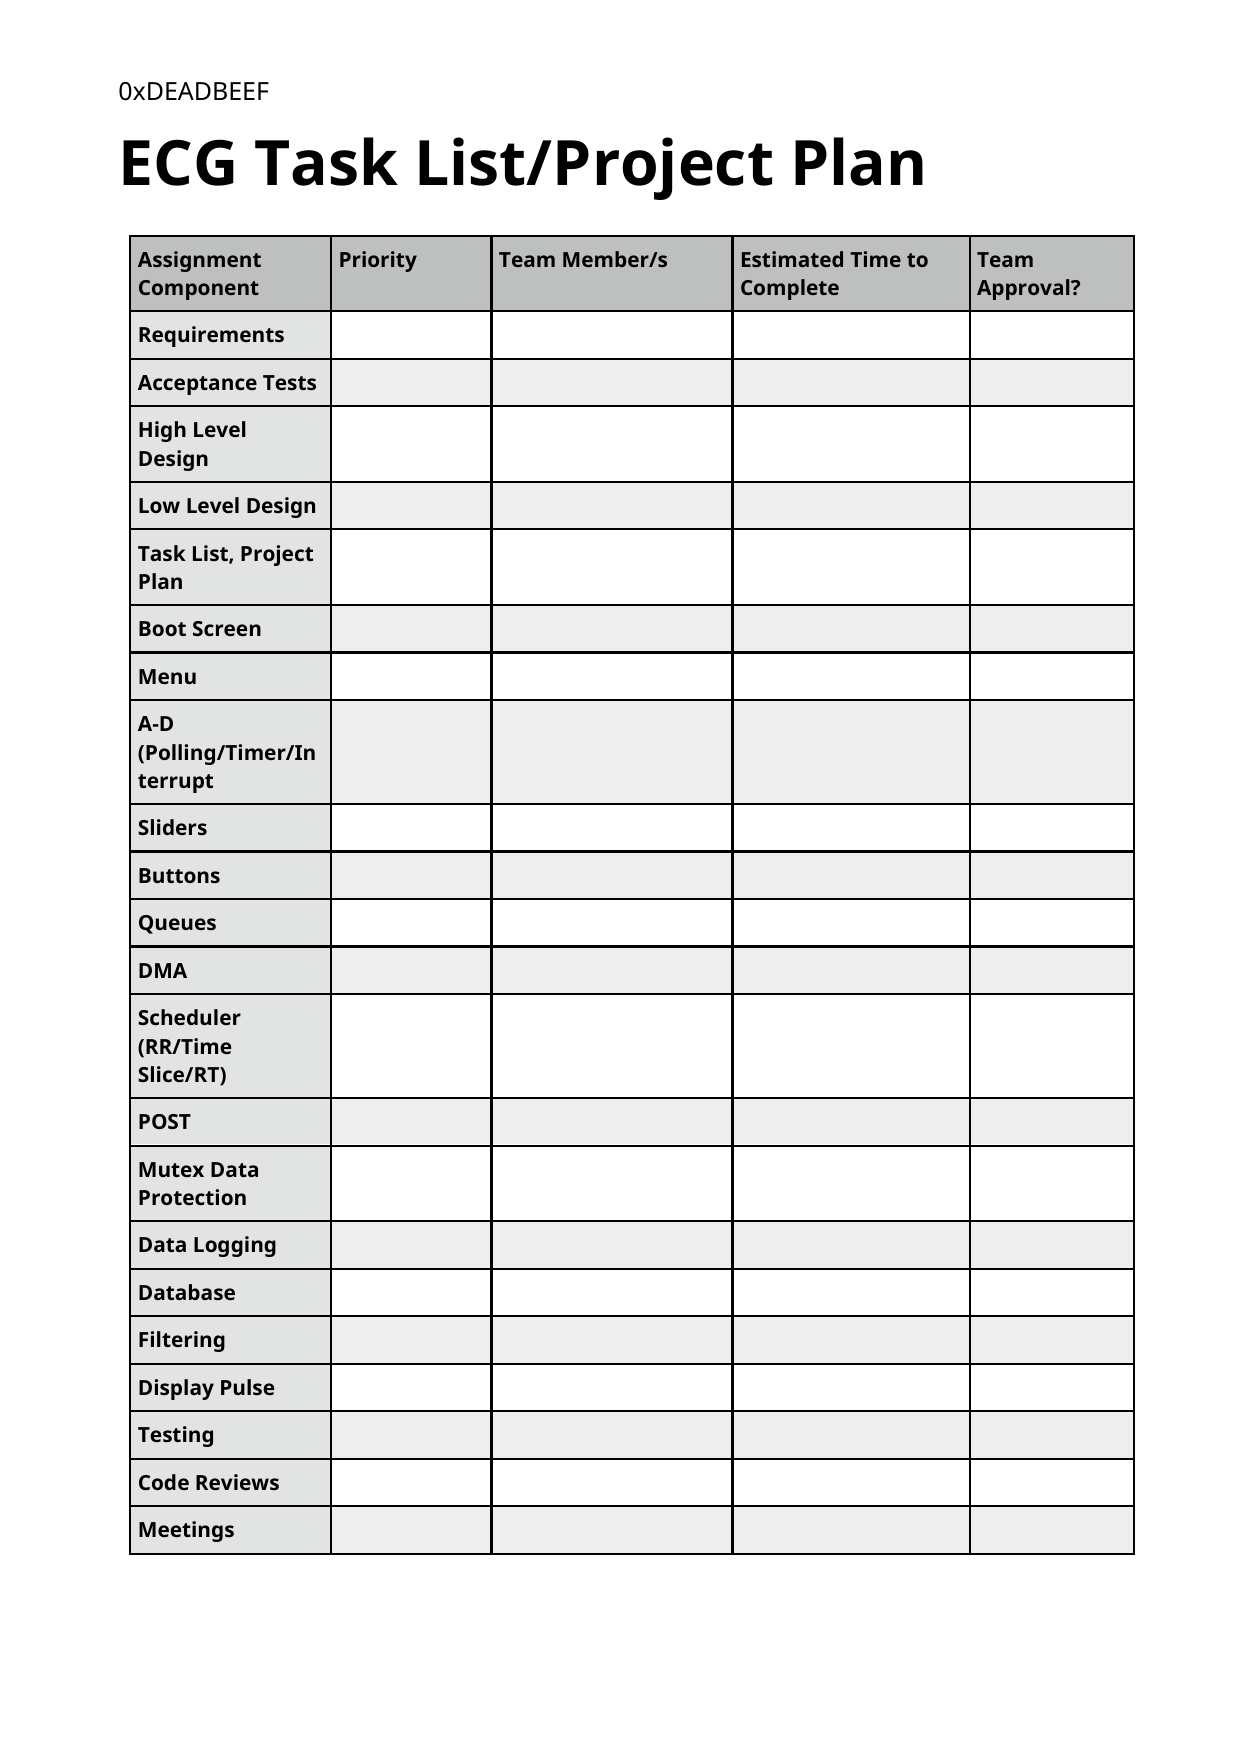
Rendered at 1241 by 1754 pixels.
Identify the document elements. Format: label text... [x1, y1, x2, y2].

table_cell [493, 1222, 731, 1268]
table_cell [332, 1412, 490, 1458]
table_cell [332, 1460, 490, 1505]
table_cell [734, 1147, 969, 1220]
table_cell [332, 606, 490, 651]
table_cell [493, 701, 731, 803]
table_cell [332, 1507, 490, 1553]
table_cell Buttons [131, 853, 330, 898]
table_cell [493, 312, 731, 358]
table_cell [971, 853, 1133, 898]
table_header Estimated Time to Complete [734, 237, 969, 310]
table_cell [971, 1317, 1133, 1363]
table_cell Mutex Data Protection [131, 1147, 330, 1220]
table_cell [734, 312, 969, 358]
table_cell [493, 1270, 731, 1315]
table_cell [332, 948, 490, 993]
table_cell [332, 805, 490, 850]
table_cell Menu [131, 654, 330, 699]
table_cell [332, 530, 490, 604]
table_cell [332, 312, 490, 358]
table_cell [734, 1507, 969, 1553]
table_cell [734, 948, 969, 993]
table_cell [971, 701, 1133, 803]
table_cell Filtering [131, 1317, 330, 1363]
table_cell [493, 407, 731, 481]
table_cell [734, 606, 969, 651]
table_cell [971, 995, 1133, 1097]
table_cell [734, 1317, 969, 1363]
table_cell [332, 360, 490, 405]
table_cell [971, 1460, 1133, 1505]
table_cell [493, 1460, 731, 1505]
table_cell [734, 1099, 969, 1144]
table_cell [971, 360, 1133, 405]
table_cell [332, 654, 490, 699]
table_cell Meetings [131, 1507, 330, 1553]
table_cell [734, 407, 969, 481]
table_cell Scheduler (RR/Time Slice/RT) [131, 995, 330, 1097]
table_cell [734, 701, 969, 803]
table_cell [971, 1412, 1133, 1458]
table_header Team Approval? [971, 237, 1133, 310]
table_cell [734, 360, 969, 405]
table_cell [493, 530, 731, 604]
table_cell [971, 407, 1133, 481]
table_cell [332, 853, 490, 898]
table_cell [734, 483, 969, 528]
table_cell [971, 1222, 1133, 1268]
table_cell [971, 948, 1133, 993]
table_cell [493, 360, 731, 405]
table_cell [332, 483, 490, 528]
table_cell [971, 1365, 1133, 1410]
table_cell [971, 1099, 1133, 1144]
table_cell [734, 1270, 969, 1315]
table_cell Low Level Design [131, 483, 330, 528]
table_cell [734, 853, 969, 898]
table_cell [493, 948, 731, 993]
table_cell Code Reviews [131, 1460, 330, 1505]
table_cell [971, 1270, 1133, 1315]
table_cell Requirements [131, 312, 330, 358]
table_cell [971, 530, 1133, 604]
table_cell [971, 606, 1133, 651]
table_cell High Level Design [131, 407, 330, 481]
table_cell [493, 995, 731, 1097]
table_cell [734, 530, 969, 604]
table_header Team Member/s [493, 237, 731, 310]
table_cell DMA [131, 948, 330, 993]
table_cell Display Pulse [131, 1365, 330, 1410]
table_cell [734, 1222, 969, 1268]
table_cell [493, 654, 731, 699]
table_cell [493, 805, 731, 850]
table_cell [971, 312, 1133, 358]
table_cell [332, 1099, 490, 1144]
table_cell [332, 1222, 490, 1268]
table_cell [493, 1147, 731, 1220]
table_header Priority [332, 237, 490, 310]
table_cell [332, 1147, 490, 1220]
table_cell [493, 1099, 731, 1144]
table_cell Queues [131, 900, 330, 945]
table_cell [734, 1365, 969, 1410]
table_cell [971, 805, 1133, 850]
table_cell [971, 1507, 1133, 1553]
table_cell Boot Screen [131, 606, 330, 651]
table_cell [332, 1365, 490, 1410]
table_cell [734, 900, 969, 945]
table_cell [332, 407, 490, 481]
table_cell [493, 900, 731, 945]
table_cell POST [131, 1099, 330, 1144]
table_cell [332, 995, 490, 1097]
table_cell Data Logging [131, 1222, 330, 1268]
table_cell [332, 1317, 490, 1363]
table_cell [971, 1147, 1133, 1220]
title ECG Task List/Project Plan [118, 118, 1122, 203]
table_cell Task List, Project Plan [131, 530, 330, 604]
table_cell [332, 900, 490, 945]
table_cell [493, 606, 731, 651]
table_cell [734, 1412, 969, 1458]
table_cell [734, 1460, 969, 1505]
table_cell Acceptance Tests [131, 360, 330, 405]
table_cell [493, 1317, 731, 1363]
table_cell [493, 853, 731, 898]
table_cell [971, 900, 1133, 945]
table_cell [493, 1365, 731, 1410]
table_cell [734, 805, 969, 850]
table_cell [493, 1412, 731, 1458]
table_cell Testing [131, 1412, 330, 1458]
table_cell [734, 995, 969, 1097]
table_cell [734, 654, 969, 699]
table_cell [332, 1270, 490, 1315]
table_header Assignment Component [131, 237, 330, 310]
table_cell [493, 483, 731, 528]
table_cell [493, 1507, 731, 1553]
table_cell Database [131, 1270, 330, 1315]
table_cell Sliders [131, 805, 330, 850]
table_cell [332, 701, 490, 803]
table_cell [971, 654, 1133, 699]
table_cell A-D (Polling/Timer/Interrupt [131, 701, 330, 803]
table_cell [971, 483, 1133, 528]
